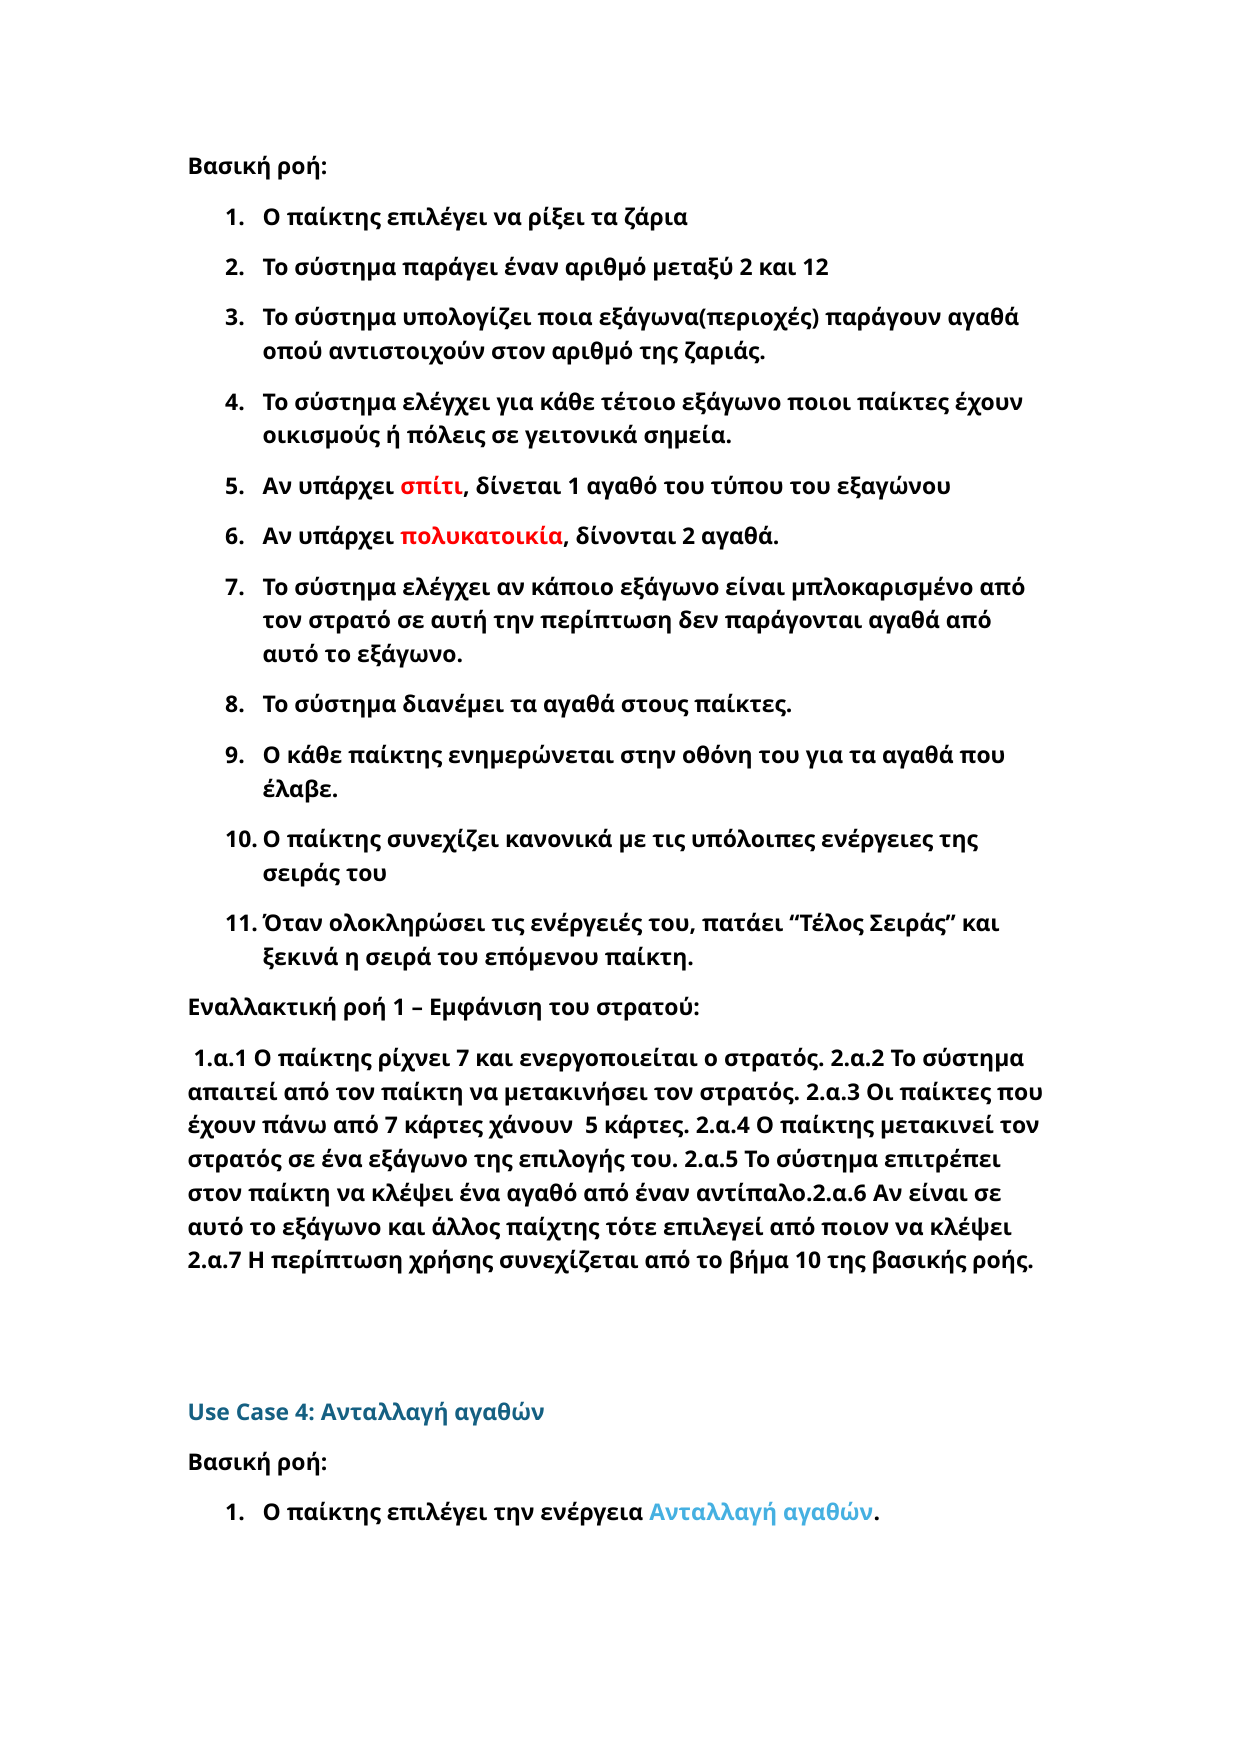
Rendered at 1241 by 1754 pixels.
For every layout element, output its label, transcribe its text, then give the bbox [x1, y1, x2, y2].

list Ο παίκτης επιλέγει την ενέργεια Ανταλλαγή αγαθών. [225, 1496, 1053, 1527]
list Αν υπάρχει πολυκατοικία, δίνονται 2 αγαθά. [225, 520, 1053, 551]
list Το σύστημα υπολογίζει ποια εξάγωνα(περιοχές) παράγουν αγαθά οπού αντιστοιχούν στον αριθμό της ζαριάς. [225, 301, 1053, 366]
text Εναλλακτική ροή 1 – Εμφάνιση του στρατού: [187, 991, 1053, 1022]
list Το σύστημα διανέμει τα αγαθά στους παίκτες. [225, 688, 1053, 719]
list Το σύστημα παράγει έναν αριθμό μεταξύ 2 και 12 [225, 251, 1053, 282]
list Ο κάθε παίκτης ενημερώνεται στην οθόνη του για τα αγαθά που έλαβε. [225, 739, 1053, 804]
list Το σύστημα ελέγχει αν κάποιο εξάγωνο είναι μπλοκαρισμένο από τον στρατό σε αυτή την περίπτωση δεν παράγονται αγαθά από αυτό το εξάγωνο. [225, 570, 1053, 669]
text Βασική ροή: [187, 150, 1053, 181]
list Αν υπάρχει σπίτι, δίνεται 1 αγαθό του τύπου του εξαγώνου [225, 469, 1053, 501]
list Όταν ολοκληρώσει τις ενέργειές του, πατάει “Τέλος Σειράς” και ξεκινά η σειρά του επόμενου παίκτη. [225, 907, 1053, 972]
text Use Case 4: Ανταλλαγή αγαθών [187, 1395, 1053, 1427]
list Το σύστημα ελέγχει για κάθε τέτοιο εξάγωνο ποιοι παίκτες έχουν οικισμούς ή πόλεις σε γειτονικά σημεία. [225, 385, 1053, 450]
list Ο παίκτης συνεχίζει κανονικά με τις υπόλοιπες ενέργειες της σειράς του [225, 823, 1053, 888]
text Βασική ροή: [187, 1446, 1053, 1477]
text 1.α.1 Ο παίκτης ρίχνει 7 και ενεργοποιείται ο στρατός. 2.α.2 Το σύστημα απαιτεί από τον παίκτη να μετακινήσει τον στρατός. 2.α.3 Οι παίκτες που έχουν πάνω από 7 κάρτες χάνουν 5 κάρτες. 2.α.4 Ο παίκτης μετακινεί τον στρατός σε ένα εξάγωνο της επιλογής του. 2.α.5 Το σύστημα επιτρέπει στον παίκτη να κλέψει ένα αγαθό από έναν αντίπαλο.2.α.6 Αν είναι σε αυτό το εξάγωνο και άλλος παίχτης τότε επιλεγεί από ποιον να κλέψει 2.α.7 Η περίπτωση χρήσης συνεχίζεται από το βήμα 10 της βασικής ροής. [187, 1042, 1053, 1275]
list Ο παίκτης επιλέγει να ρίξει τα ζάρια [225, 200, 1053, 232]
